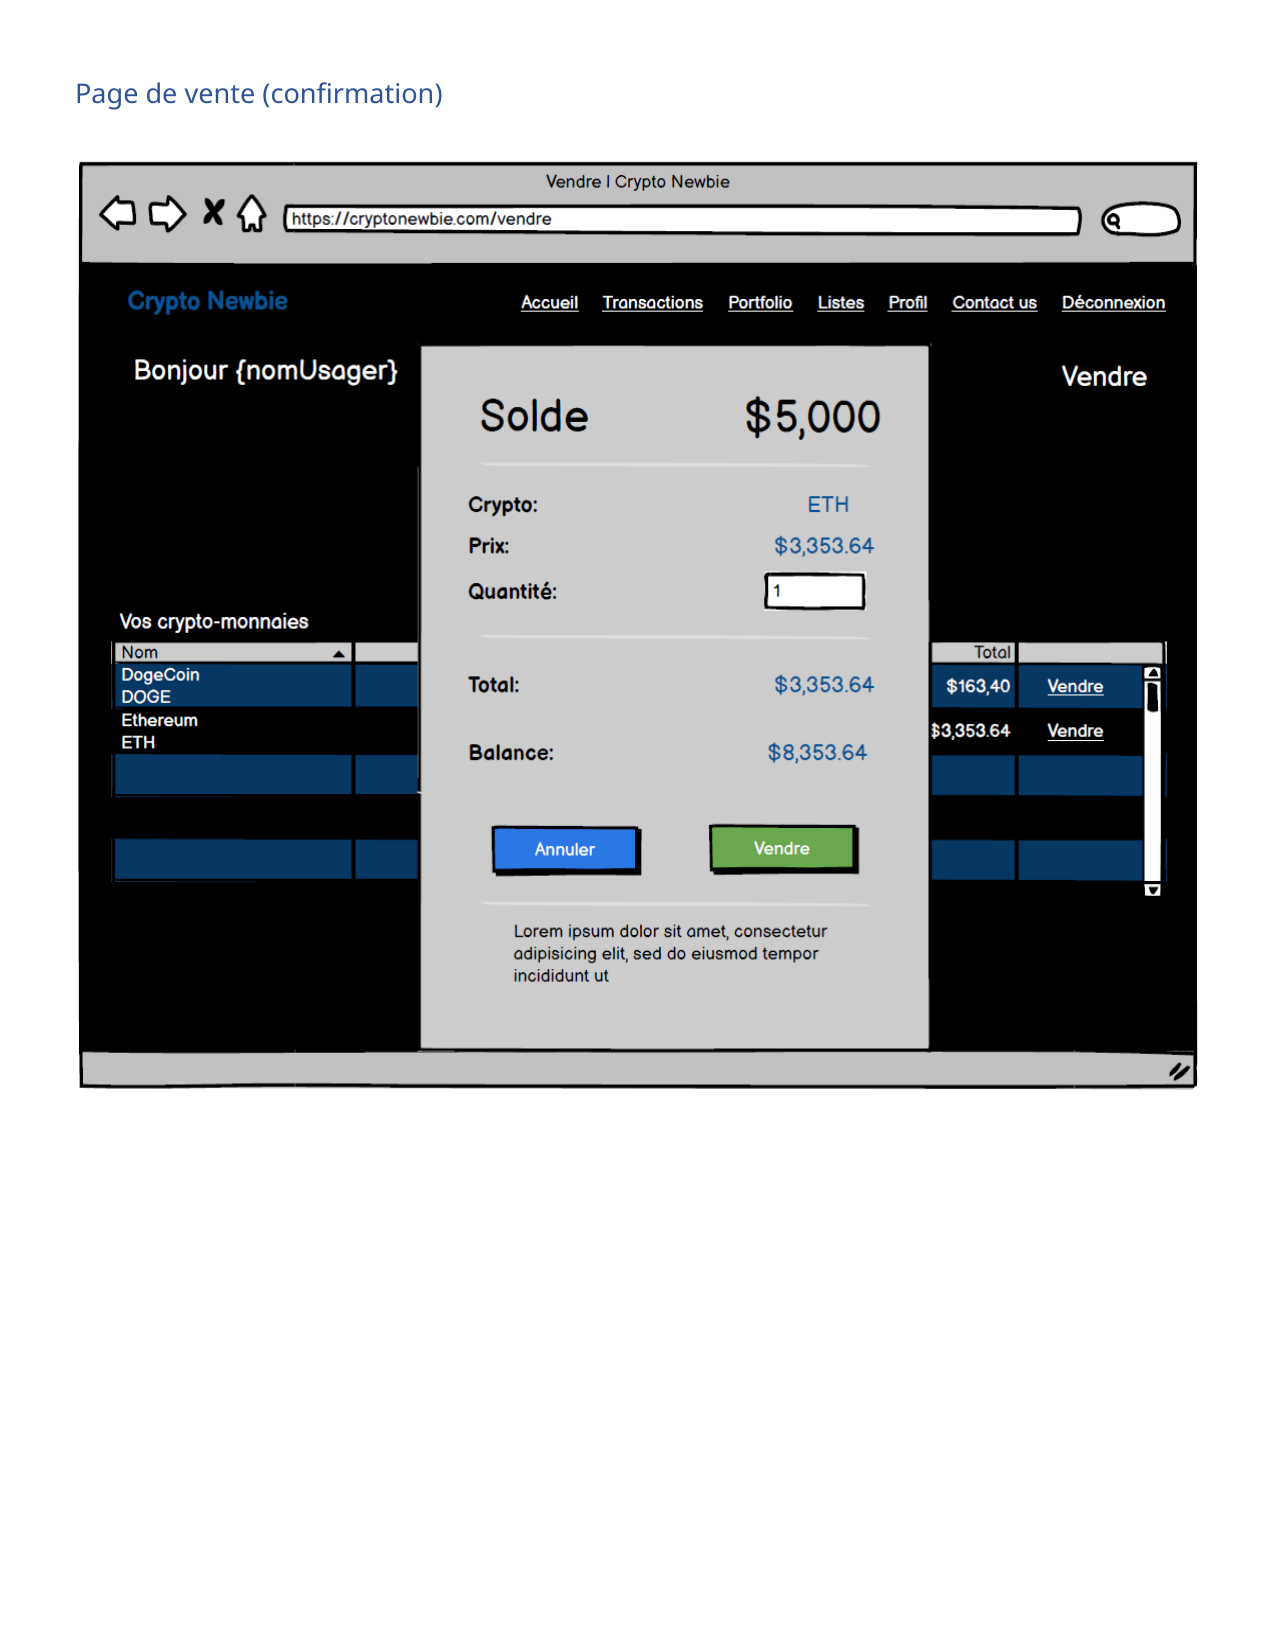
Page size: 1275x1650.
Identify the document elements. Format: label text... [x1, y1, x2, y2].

subtitle Page de vente (confirmation) [75, 75, 1200, 112]
picture [75, 158, 1200, 1092]
